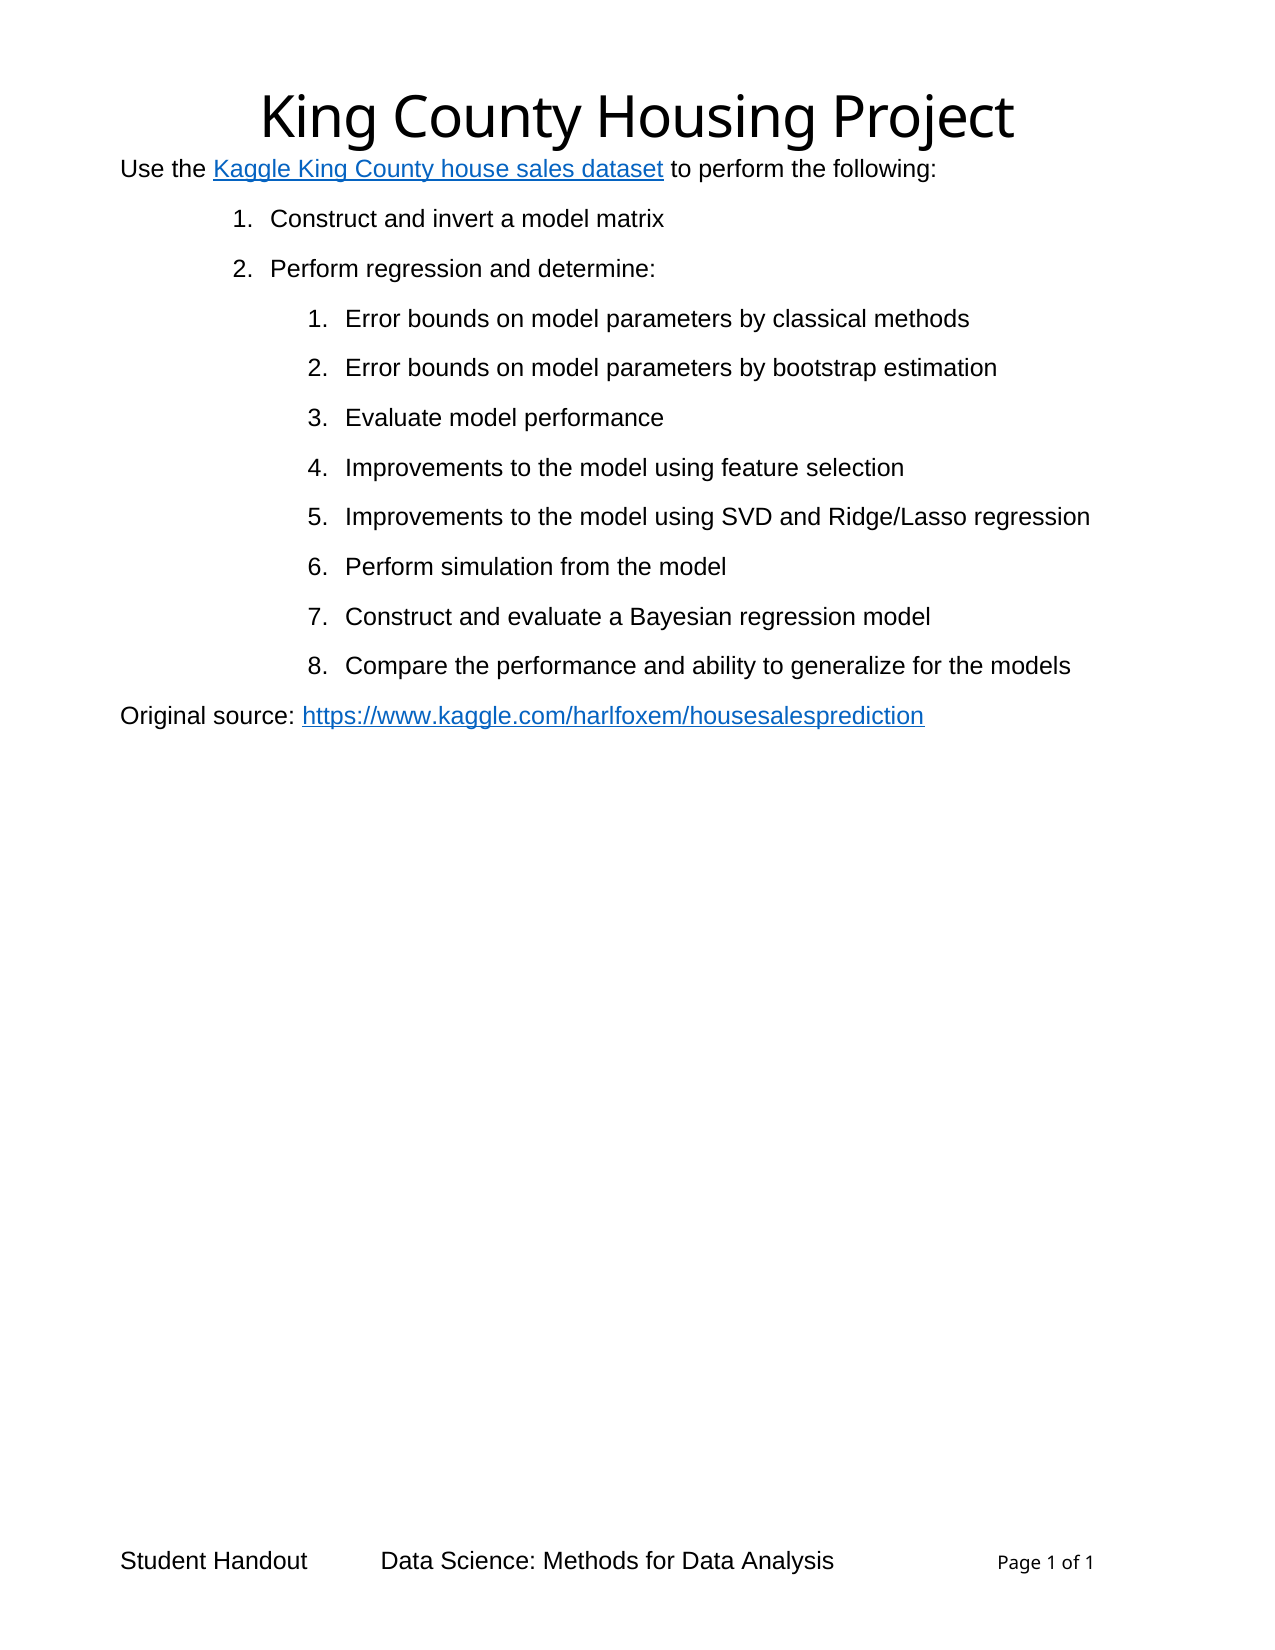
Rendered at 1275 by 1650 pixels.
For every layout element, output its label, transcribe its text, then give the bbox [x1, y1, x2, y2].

list Improvements to the model using feature selection [307, 453, 1155, 481]
list Compare the performance and ability to generalize for the models [307, 651, 1155, 680]
text Use the Kaggle King County house sales dataset to perform the following: [120, 154, 1155, 183]
list Construct and evaluate a Bayesian regression model [307, 602, 1155, 630]
list Error bounds on model parameters by bootstrap estimation [307, 353, 1155, 382]
list Perform regression and determine: [232, 254, 1155, 283]
list Construct and invert a model matrix [232, 204, 1155, 233]
list Evaluate model performance [307, 403, 1155, 432]
list Error bounds on model parameters by classical methods [307, 303, 1155, 332]
list Improvements to the model using SVD and Ridge/Lasso regression [307, 502, 1155, 531]
text Original source: https://www.kaggle.com/harlfoxem/housesalesprediction [120, 701, 1155, 730]
list Perform simulation from the model [307, 552, 1155, 581]
